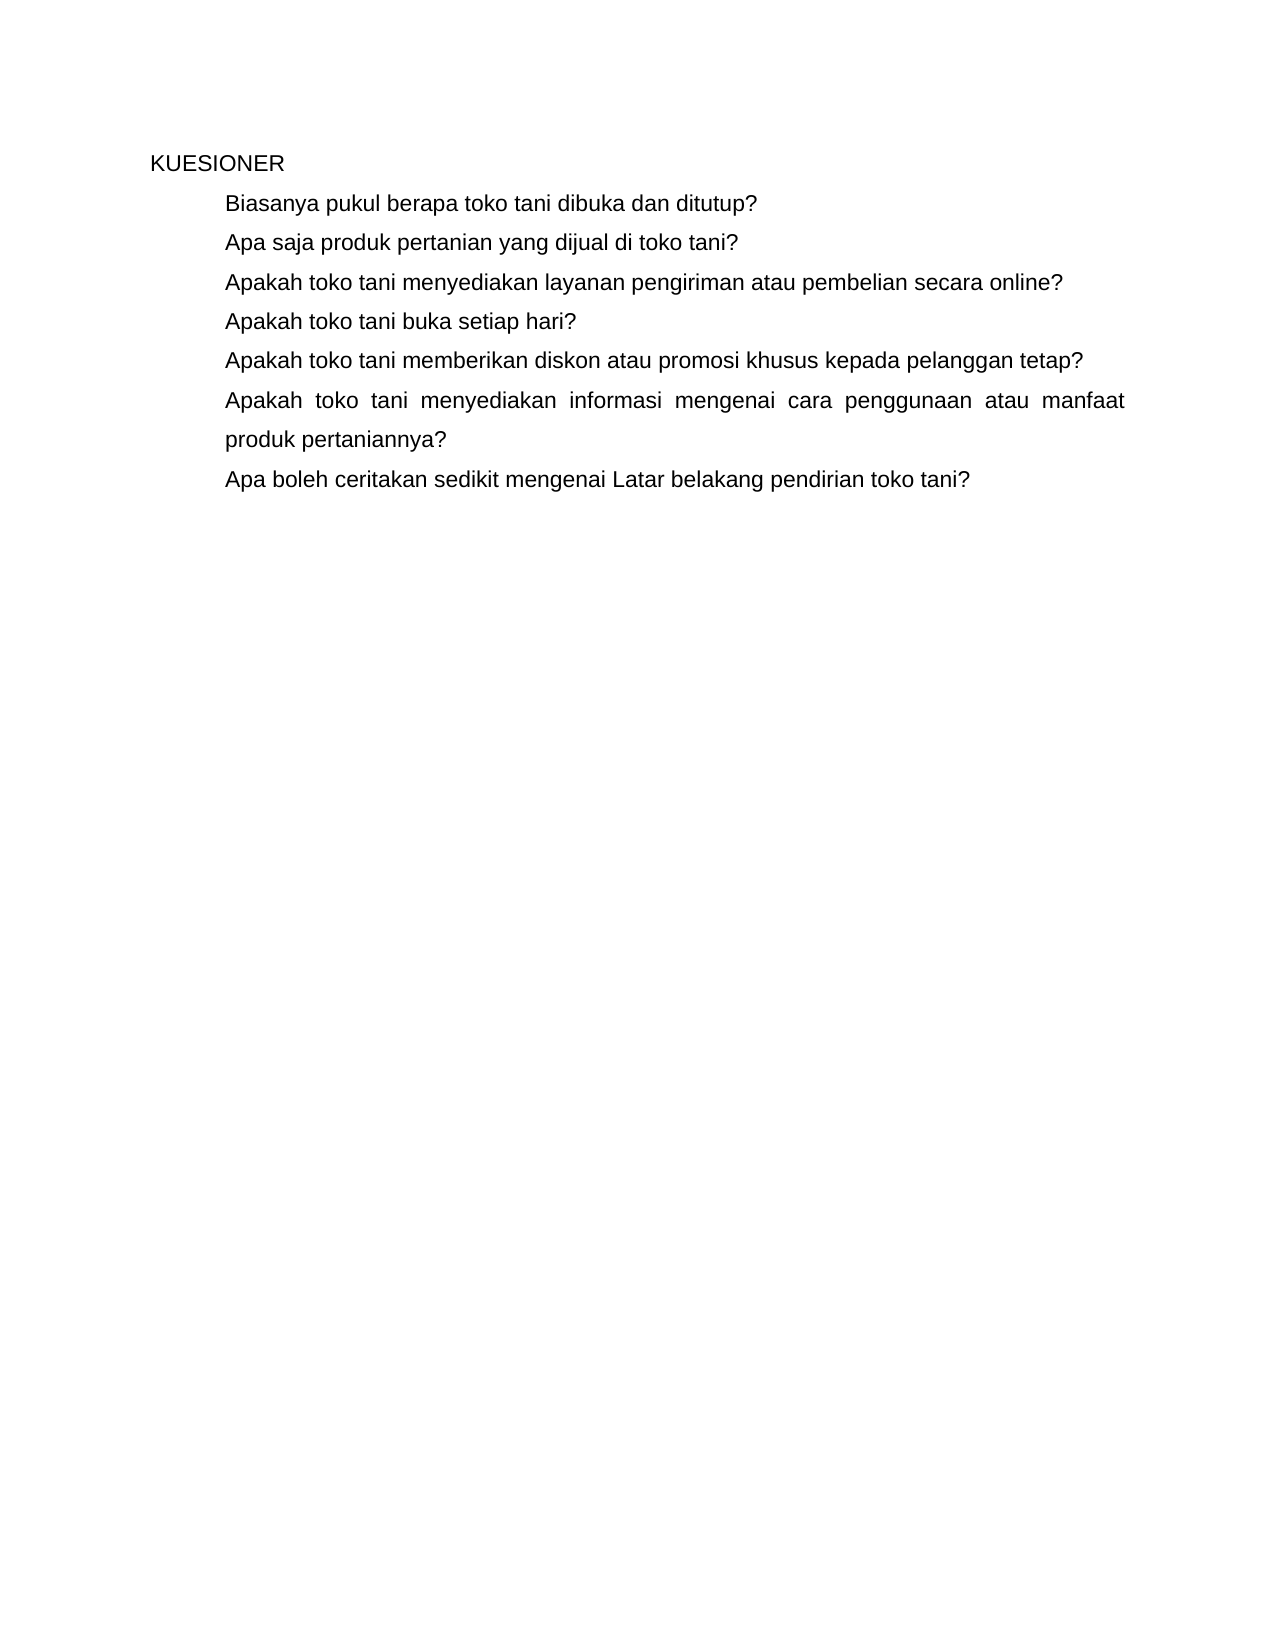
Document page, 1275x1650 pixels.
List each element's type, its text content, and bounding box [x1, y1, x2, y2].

text Apakah toko tani menyediakan informasi mengenai cara penggunaan atau manfaat produk pertaniannya? [225, 387, 1125, 453]
text Apakah toko tani memberikan diskon atau promosi khusus kepada pelanggan tetap? [225, 347, 1125, 374]
text Apakah toko tani buka setiap hari? [225, 308, 1125, 334]
text Apa saja produk pertanian yang dijual di toko tani? [225, 229, 1125, 255]
text Apakah toko tani menyediakan layanan pengiriman atau pembelian secara online? [225, 268, 1125, 295]
text Biasanya pukul berapa toko tani dibuka dan ditutup? [225, 189, 1125, 216]
text Apa boleh ceritakan sedikit mengenai Latar belakang pendirian toko tani? [225, 466, 1125, 492]
text KUESIONER [150, 150, 1125, 176]
